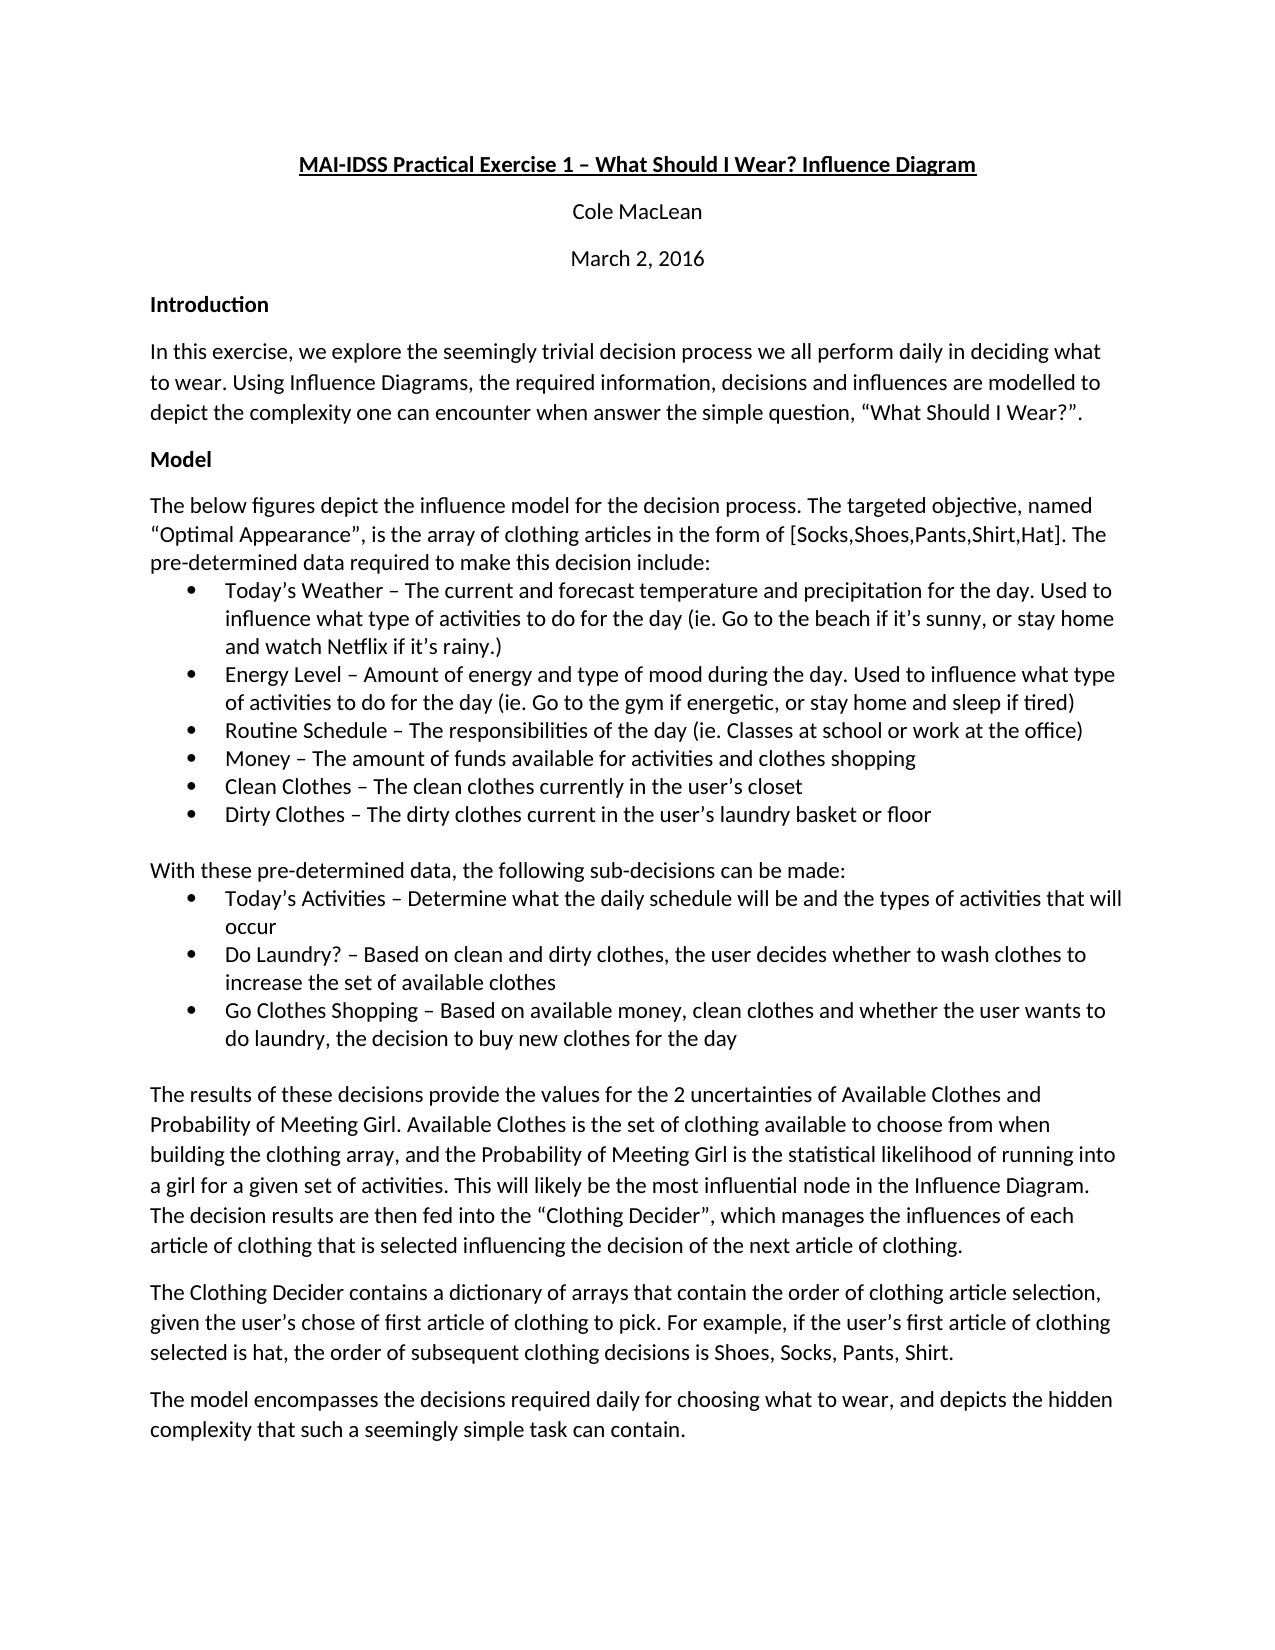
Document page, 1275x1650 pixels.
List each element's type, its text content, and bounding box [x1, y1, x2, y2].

text In this exercise, we explore the seemingly trivial decision process we all perform daily in deciding what to wear. Using Influence Diagrams, the required information, decisions and influences are modelled to depict the complexity one can encounter when answer the simple question, “What Should I Wear?”. [150, 337, 1125, 426]
text Cole MacLean [150, 197, 1125, 225]
text March 2, 2016 [150, 244, 1125, 272]
text MAI-IDSS Practical Exercise 1 – What Should I Wear? Influence Diagram [150, 150, 1125, 178]
text Model [150, 445, 1125, 473]
text With these pre-determined data, the following sub-decisions can be made: [150, 856, 1125, 884]
list Routine Schedule – The responsibilities of the day (ie. Classes at school or work at the office) [187, 716, 1125, 744]
list Money – The amount of funds available for activities and clothes shopping [187, 744, 1125, 772]
text The results of these decisions provide the values for the 2 uncertainties of Available Clothes and Probability of Meeting Girl. Available Clothes is the set of clothing available to choose from when building the clothing array, and the Probability of Meeting Girl is the statistical likelihood of running into a girl for a given set of activities. This will likely be the most influential node in the Influence Diagram. The decision results are then fed into the “Clothing Decider”, which manages the influences of each article of clothing that is selected influencing the decision of the next article of clothing. [150, 1080, 1125, 1259]
list Energy Level – Amount of energy and type of mood during the day. Used to influence what type of activities to do for the day (ie. Go to the gym if energetic, or stay home and sleep if tired) [187, 660, 1125, 716]
list Today’s Activities – Determine what the daily schedule will be and the types of activities that will occur [187, 884, 1125, 940]
text The model encompasses the decisions required daily for choosing what to wear, and depicts the hidden complexity that such a seemingly simple task can contain. [150, 1385, 1125, 1443]
text The below figures depict the influence model for the decision process. The targeted objective, named “Optimal Appearance”, is the array of clothing articles in the form of [Socks,Shoes,Pants,Shirt,Hat]. The pre-determined data required to make this decision include: [150, 492, 1125, 576]
list Dirty Clothes – The dirty clothes current in the user’s laundry basket or floor [187, 800, 1125, 828]
list Do Laundry? – Based on clean and dirty clothes, the user decides whether to wash clothes to increase the set of available clothes [187, 940, 1125, 996]
list Go Clothes Shopping – Based on available money, clean clothes and whether the user wants to do laundry, the decision to buy new clothes for the day [187, 996, 1125, 1052]
list Today’s Weather – The current and forecast temperature and precipitation for the day. Used to influence what type of activities to do for the day (ie. Go to the beach if it’s sunny, or stay home and watch Netflix if it’s rainy.) [187, 576, 1125, 660]
list Clean Clothes – The clean clothes currently in the user’s closet [187, 772, 1125, 800]
text The Clothing Decider contains a dictionary of arrays that contain the order of clothing article selection, given the user’s chose of first article of clothing to pick. For example, if the user’s first article of clothing selected is hat, the order of subsequent clothing decisions is Shoes, Socks, Pants, Shirt. [150, 1278, 1125, 1366]
text Introduction [150, 291, 1125, 319]
